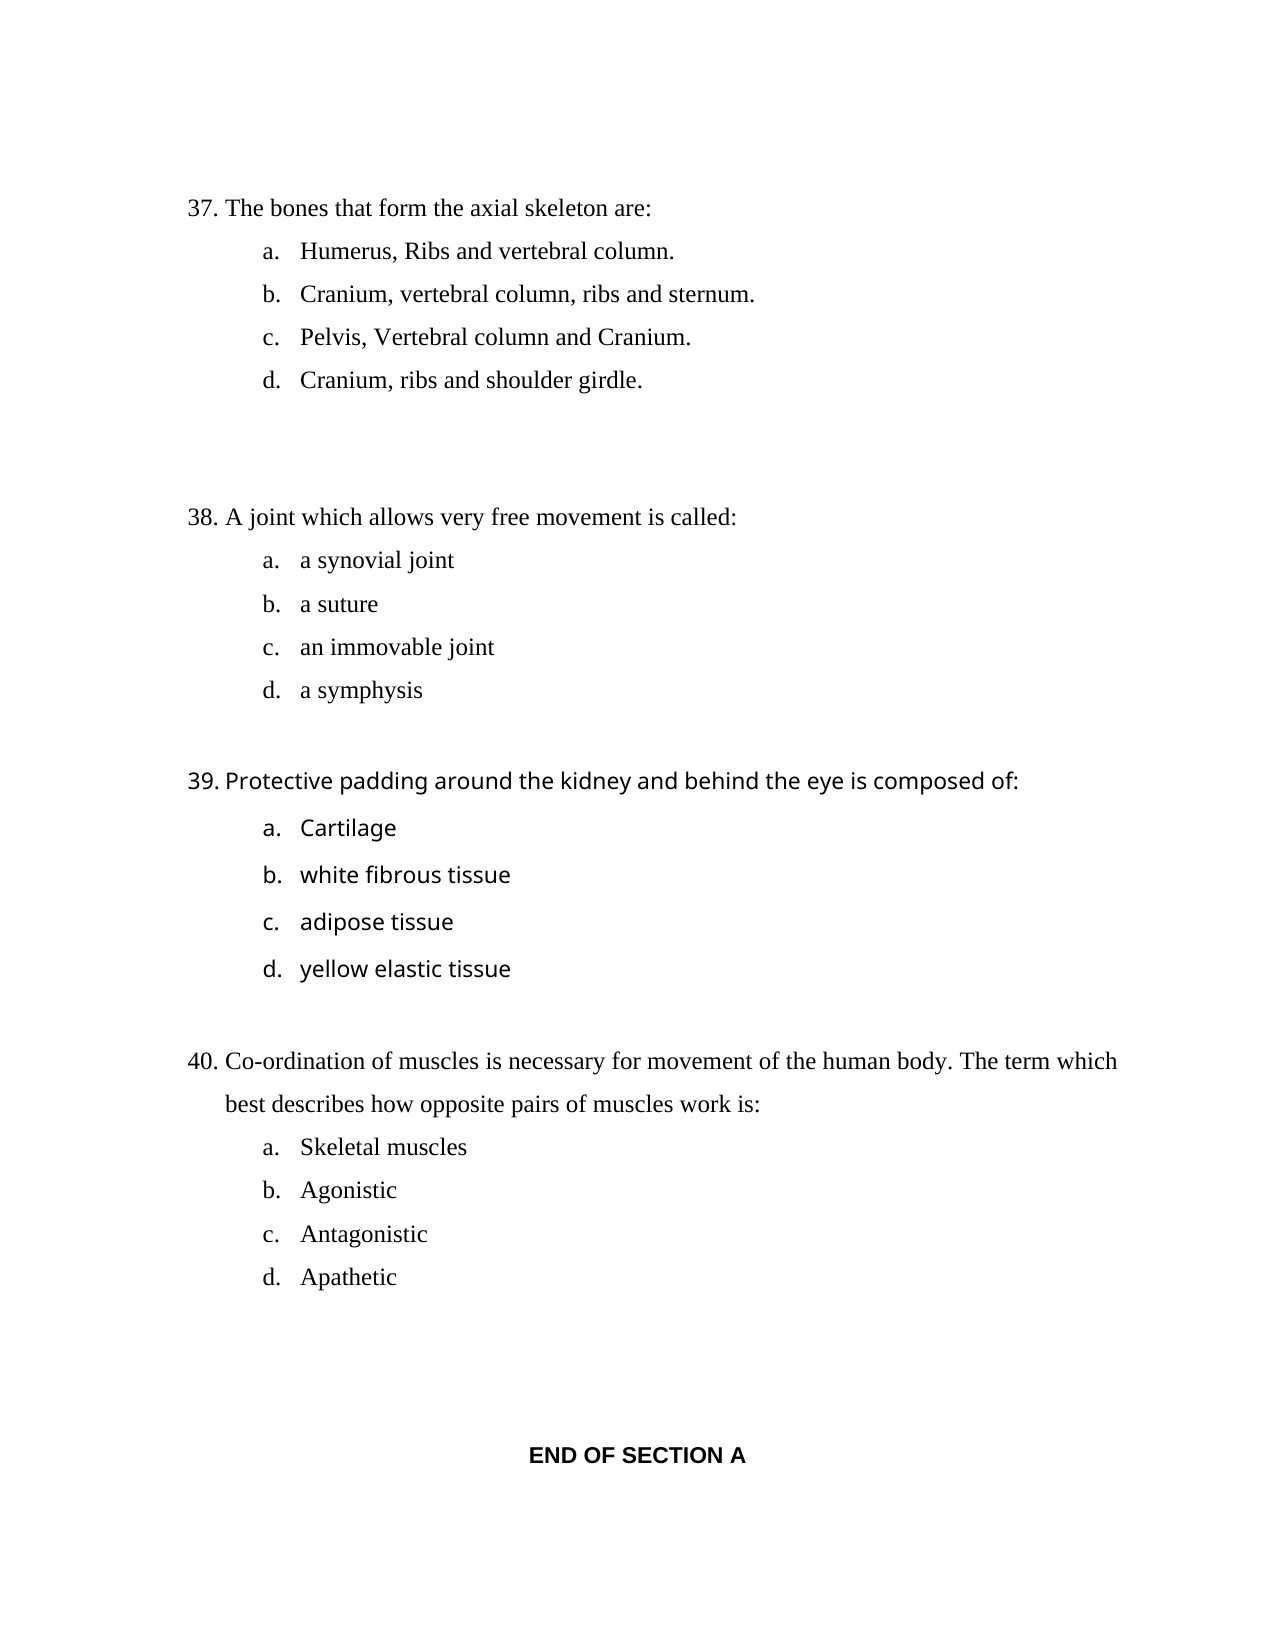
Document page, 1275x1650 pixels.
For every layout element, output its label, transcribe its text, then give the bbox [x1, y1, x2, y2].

list Apathetic [262, 1262, 1125, 1291]
list The bones that form the axial skeleton are: [187, 193, 1125, 222]
list Protective padding around the kidney and behind the eye is composed of: [187, 765, 1125, 796]
list Cranium, ribs and shoulder girdle. [262, 366, 1125, 394]
list adipose tissue [262, 906, 1125, 937]
list Antagonistic [262, 1219, 1125, 1247]
list a synovial joint [262, 546, 1125, 574]
list Humerus, Ribs and vertebral column. [262, 236, 1125, 265]
text END OF SECTION A [150, 1442, 1125, 1468]
list a suture [262, 589, 1125, 617]
list A joint which allows very free movement is called: [187, 502, 1125, 531]
list Cartilage [262, 812, 1125, 843]
list Skeletal muscles [262, 1132, 1125, 1161]
list yellow elastic tissue [262, 952, 1125, 984]
list Co-ordination of muscles is necessary for movement of the human body. The term which best describes how opposite pairs of muscles work is: [187, 1046, 1125, 1118]
list Pelvis, Vertebral column and Cranium. [262, 322, 1125, 351]
list a symphysis [262, 675, 1125, 704]
list white fibrous tissue [262, 859, 1125, 890]
list Agonistic [262, 1176, 1125, 1204]
list Cranium, vertebral column, ribs and sternum. [262, 279, 1125, 308]
list an immovable joint [262, 632, 1125, 661]
